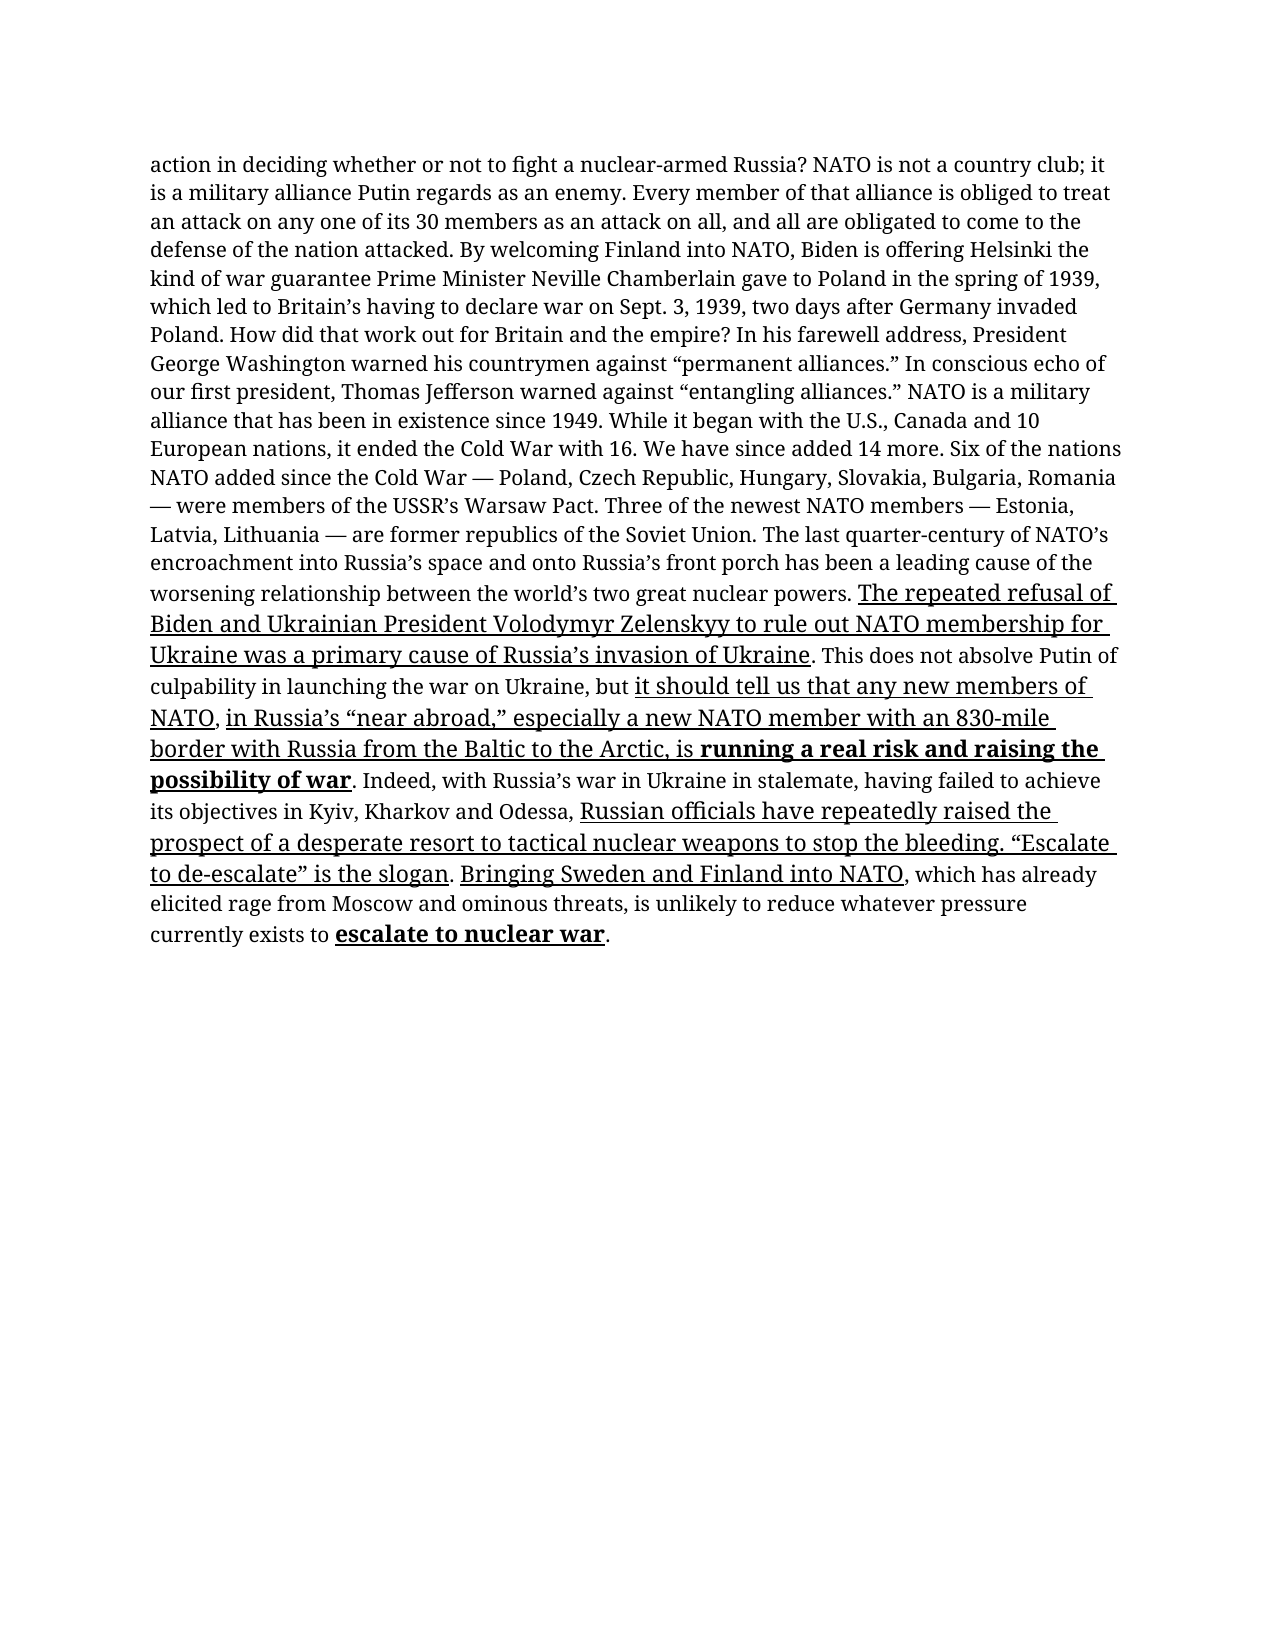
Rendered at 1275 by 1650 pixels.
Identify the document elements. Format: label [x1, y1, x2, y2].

text [150, 150, 1125, 949]
